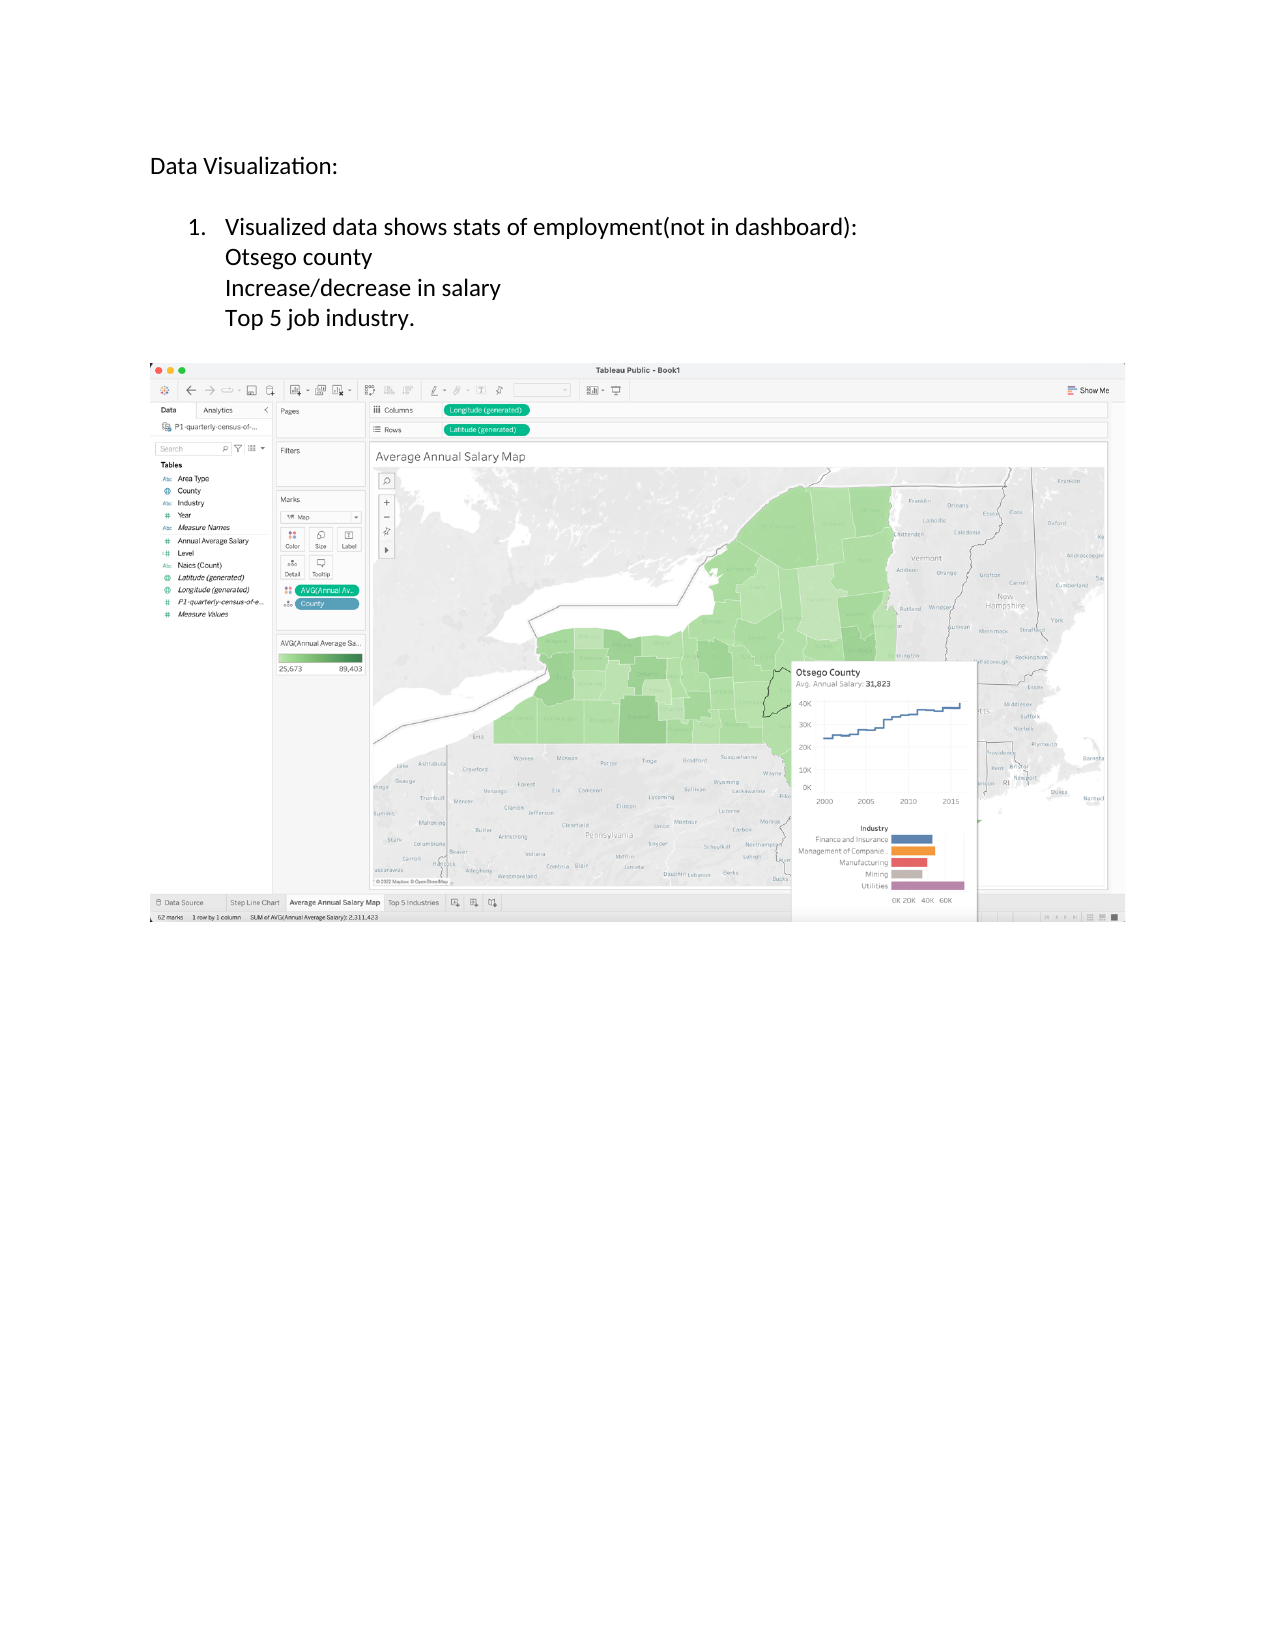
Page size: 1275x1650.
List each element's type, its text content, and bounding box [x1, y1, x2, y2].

list Visualized data shows stats of employment(not in dashboard): [187, 211, 1125, 242]
picture [150, 363, 1125, 922]
text Data Visualization: [150, 150, 1125, 181]
list Otsego county [225, 242, 1125, 272]
list Increase/decrease in salary [225, 272, 1125, 303]
list Top 5 job industry. [225, 303, 1125, 333]
